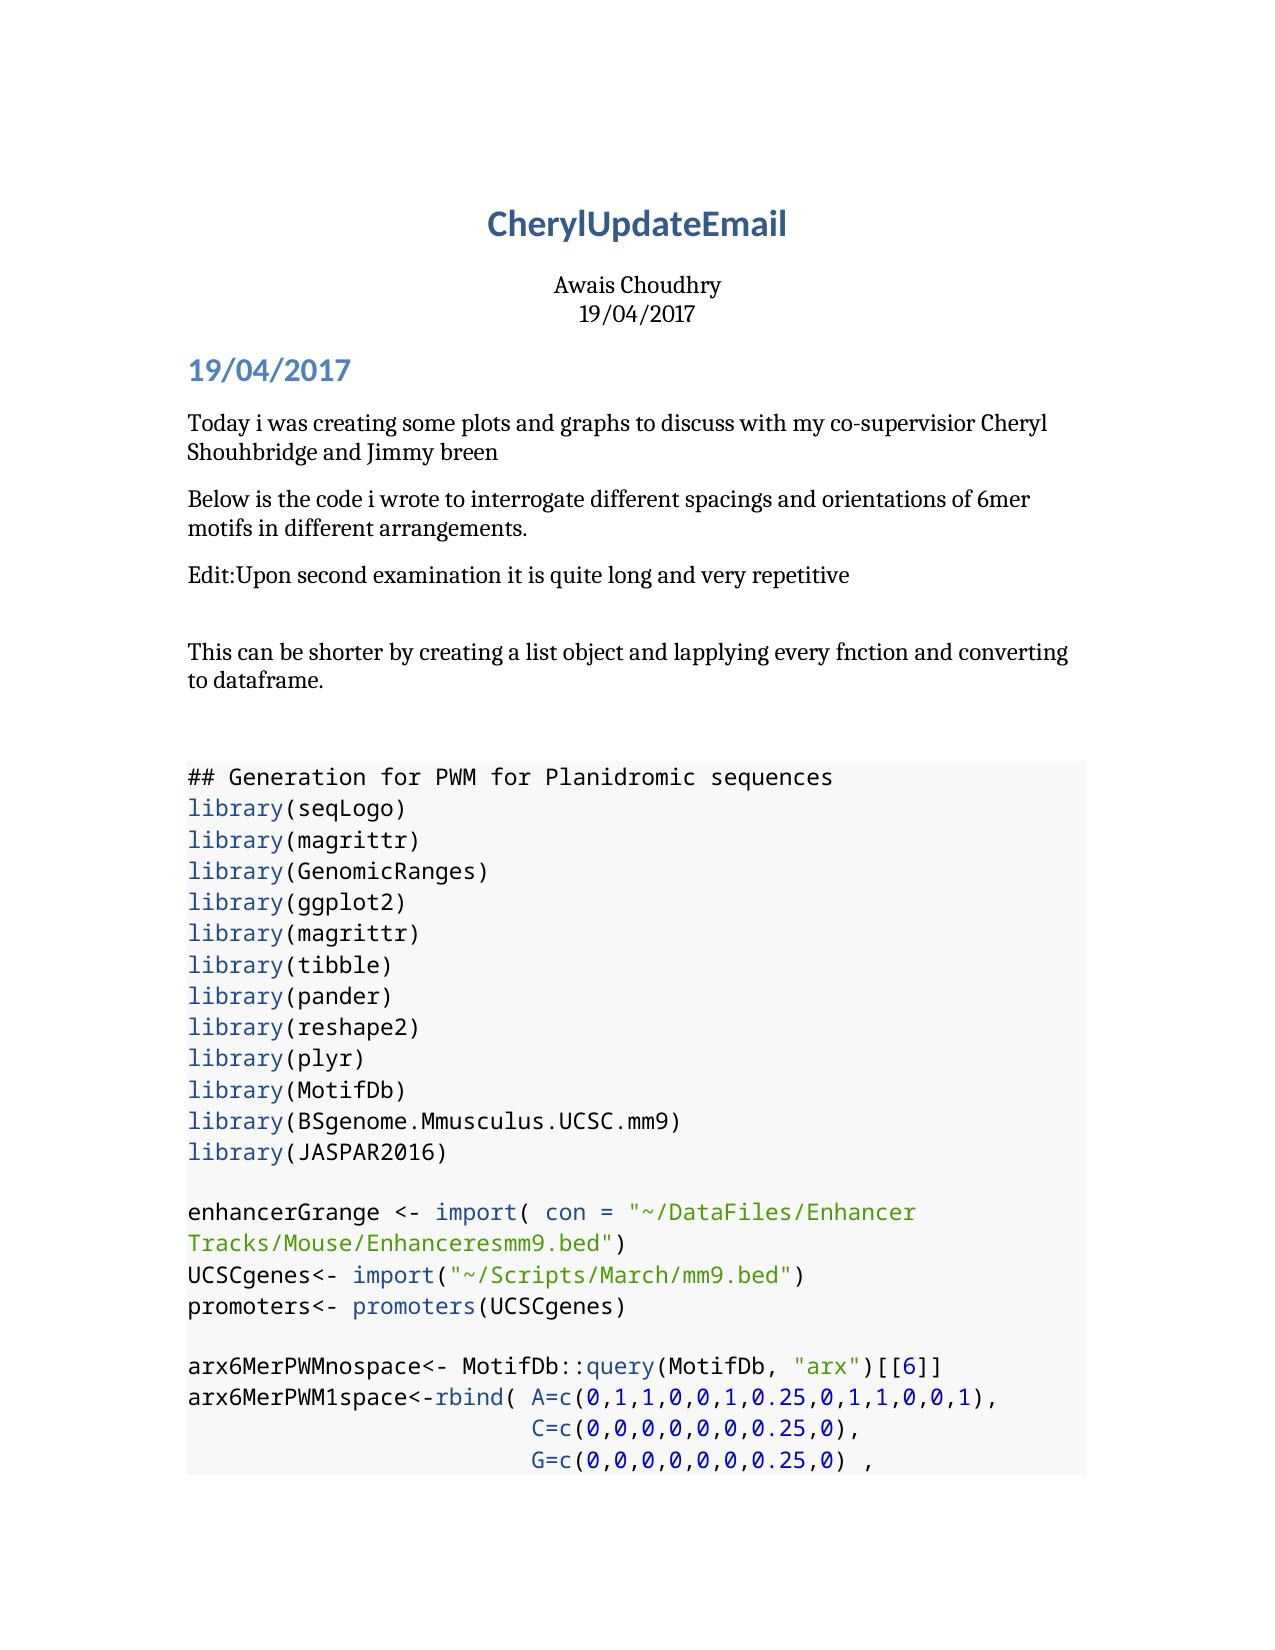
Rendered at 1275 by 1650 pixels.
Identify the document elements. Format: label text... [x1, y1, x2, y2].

title CherylUpdateEmail [187, 200, 1087, 246]
text Awais Choudhry [187, 271, 1087, 299]
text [187, 761, 1087, 1475]
text Below is the code i wrote to interrogate different spacings and orientations of 6mer motifs in different arrangements. [187, 485, 1087, 542]
text Today i was creating some plots and graphs to discuss with my co-supervisior Cheryl Shouhbridge and Jimmy breen [187, 409, 1087, 466]
subtitle 19/04/2017 [187, 349, 1087, 390]
text This can be shorter by creating a list object and lapplying every fnction and converting to dataframe. [187, 609, 1087, 695]
text Edit:Upon second examination it is quite long and very repetitive [187, 561, 1087, 590]
text 19/04/2017 [187, 299, 1087, 328]
